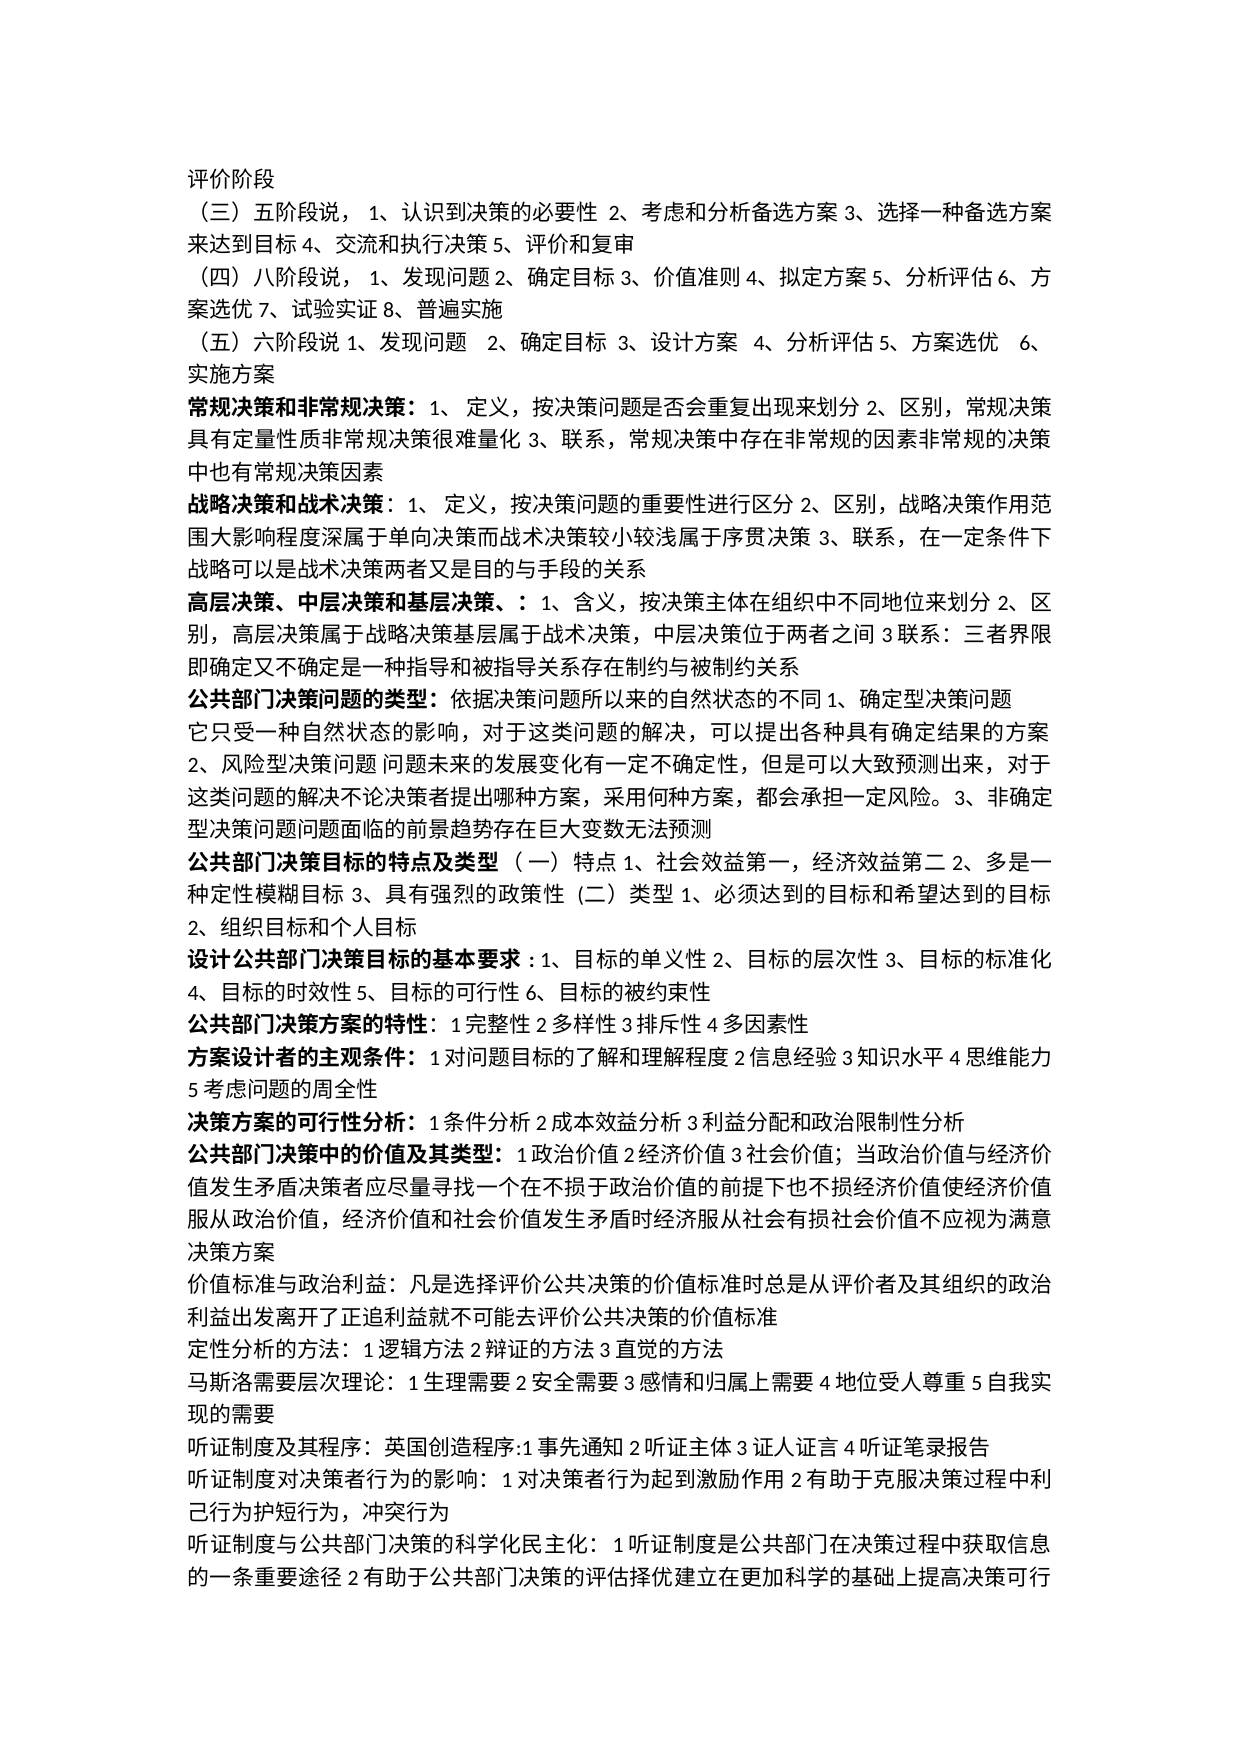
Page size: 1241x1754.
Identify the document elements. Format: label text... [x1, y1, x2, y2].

text （五）六阶段说 1、发现问题 2、确定目标 3、设计方案 4、分析评估5、方案选优 6、实施方案 [187, 324, 1053, 389]
text （三）五阶段说， 1、认识到决策的必要性 2、考虑和分析备选方案 3、选择一种备选方案来达到目标 4、交流和执行决策5、评价和复审 [187, 194, 1053, 259]
text 听证制度对决策者行为的影响：1对决策者行为起到激励作用2有助于克服决策过程中利己行为护短行为，冲突行为 [187, 1462, 1053, 1527]
text 定性分析的方法：1逻辑方法2辩证的方法3直觉的方法 [187, 1332, 1053, 1364]
text 它只受一种自然状态的影响，对于这类问题的解决，可以提出各种具有确定结果的方案2、风险型决策问题 问题未来的发展变化有一定不确定性，但是可以大致预测出来，对于这类问题的解决不论决策者提出哪种方案，采用何种方案，都会承担一定风险。3、非确定型决策问题问题面临的前景趋势存在巨大变数无法预测 [187, 714, 1053, 844]
text 公共部门决策方案的特性：1完整性2多样性3排斥性4多因素性 [187, 1007, 1053, 1039]
text 公共部门决策目标的特点及类型（ 一）特点1、社会效益第一，经济效益第二2、多是一种定性模糊目标 3、具有强烈的政策性 (二）类型 1、必须达到的目标和希望达到的目标 2、组织目标和个人目标 [187, 844, 1053, 942]
text 方案设计者的主观条件：1对问题目标的了解和理解程度2信息经验3知识水平4思维能力5考虑问题的周全性 [187, 1039, 1053, 1104]
text 马斯洛需要层次理论：1生理需要2安全需要3感情和归属上需要4地位受人尊重5自我实现的需要 [187, 1364, 1053, 1429]
text （四）八阶段说， 1、发现问题2、确定目标3、价值准则4、拟定方案5、分析评估6、方案选优 7、试验实证8、普遍实施 [187, 259, 1053, 324]
text 决策方案的可行性分析：1条件分析2成本效益分析3利益分配和政治限制性分析 [187, 1104, 1053, 1137]
text 高层决策、中层决策和基层决策、：1、含义，按决策主体在组织中不同地位来划分 2、区别，高层决策属于战略决策基层属于战术决策，中层决策位于两者之间3联系：三者界限即确定又不确定是一种指导和被指导关系存在制约与被制约关系 [187, 584, 1053, 682]
text 战略决策和战术决策：1、 定义，按决策问题的重要性进行区分2、区别，战略决策作用范围大影响程度深属于单向决策而战术决策较小较浅属于序贯决策 3、联系，在一定条件下战略可以是战术决策两者又是目的与手段的关系 [187, 487, 1053, 584]
text 听证制度及其程序：英国创造程序:1事先通知2听证主体3证人证言4听证笔录报告 [187, 1429, 1053, 1462]
text 设计公共部门决策目标的基本要求 : 1、目标的单义性2、目标的层次性3、目标的标准化 4、目标的时效性5、目标的可行性 6、目标的被约束性 [187, 942, 1053, 1007]
text 价值标准与政治利益：凡是选择评价公共决策的价值标准时总是从评价者及其组织的政治利益出发离开了正追利益就不可能去评价公共决策的价值标准 [187, 1267, 1053, 1332]
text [187, 162, 1053, 194]
text 公共部门决策中的价值及其类型：1政治价值2经济价值3社会价值；当政治价值与经济价值发生矛盾决策者应尽量寻找一个在不损于政治价值的前提下也不损经济价值使经济价值服从政治价值，经济价值和社会价值发生矛盾时经济服从社会有损社会价值不应视为满意决策方案 [187, 1137, 1053, 1267]
text 公共部门决策问题的类型：依据决策问题所以来的自然状态的不同1、确定型决策问题 [187, 682, 1053, 714]
text 常规决策和非常规决策：1、 定义，按决策问题是否会重复出现来划分2、区别，常规决策具有定量性质非常规决策很难量化 3、联系，常规决策中存在非常规的因素非常规的决策中也有常规决策因素 [187, 389, 1053, 487]
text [187, 1527, 1053, 1592]
